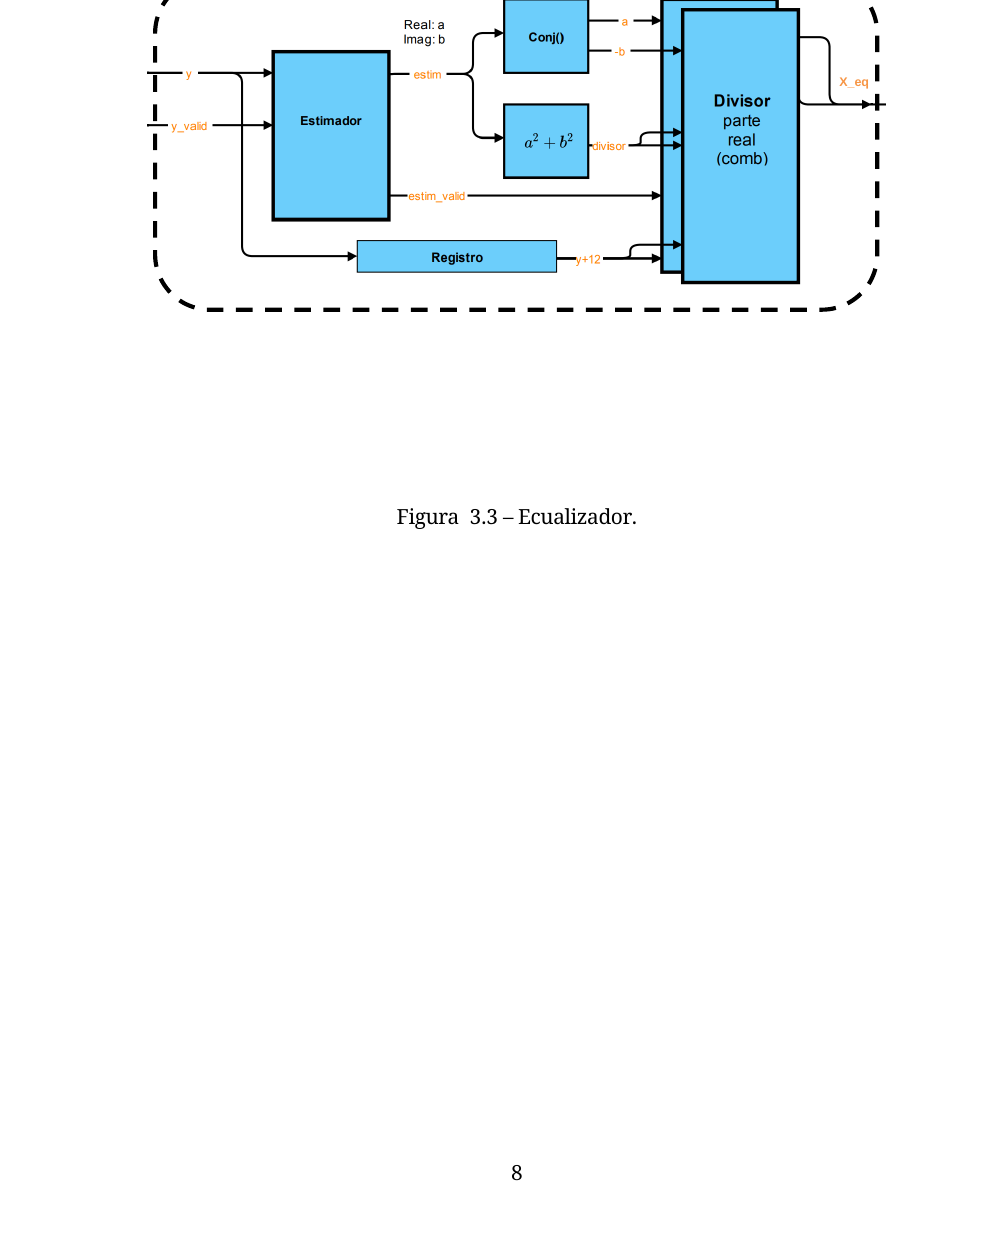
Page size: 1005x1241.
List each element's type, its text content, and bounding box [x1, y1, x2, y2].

table_header [123, 118, 911, 476]
picture [147, 0, 886, 299]
